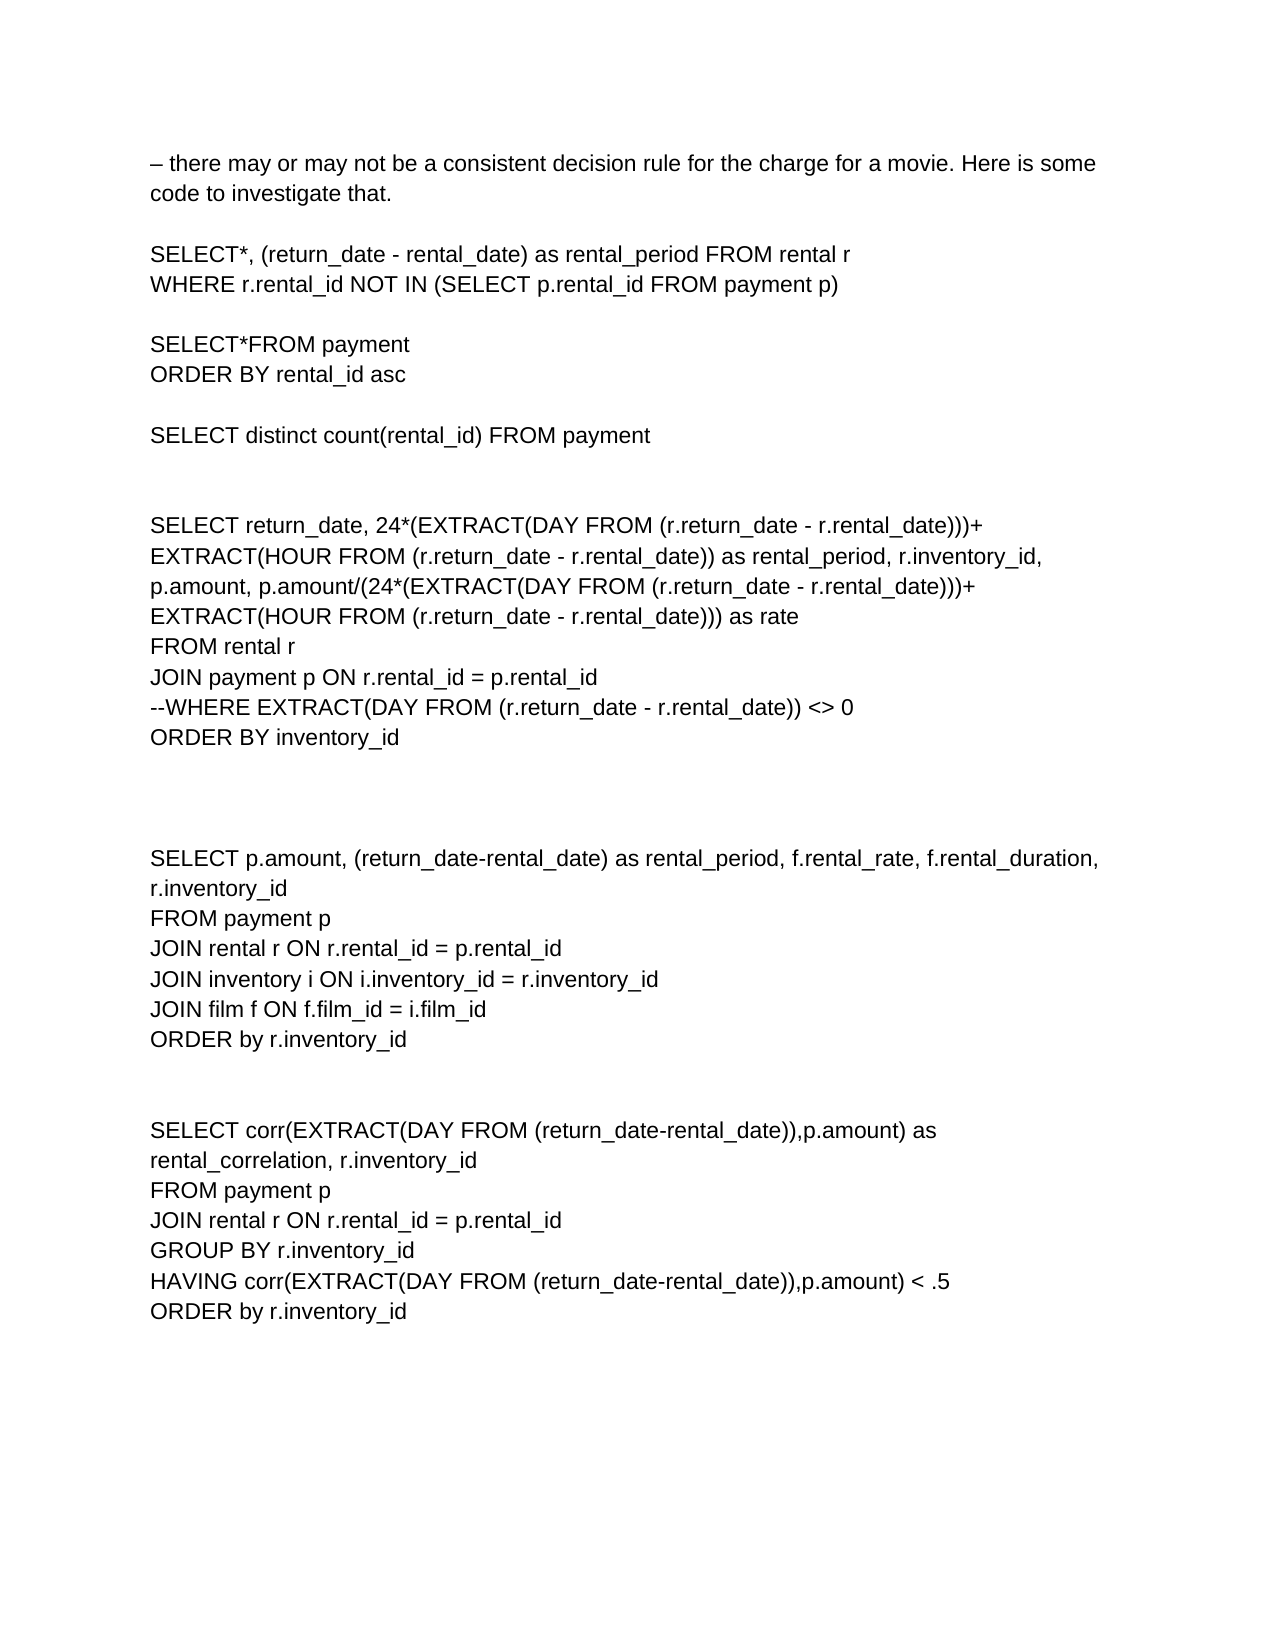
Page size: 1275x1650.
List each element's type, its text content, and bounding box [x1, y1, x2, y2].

text FROM payment p [150, 1177, 1125, 1203]
text ORDER by r.inventory_id [150, 1026, 1125, 1052]
text SELECT distinct count(rental_id) FROM payment [150, 422, 1125, 448]
text HAVING corr(EXTRACT(DAY FROM (return_date-rental_date)),p.amount) < .5 [150, 1268, 1125, 1294]
text FROM rental r [150, 633, 1125, 660]
text SELECT return_date, 24*(EXTRACT(DAY FROM (r.return_date - r.rental_date)))+ EXTRACT(HOUR FROM (r.return_date - r.rental_date)) as rental_period, r.inventory_id, p.amount, p.amount/(24*(EXTRACT(DAY FROM (r.return_date - r.rental_date)))+ EXTRACT(HOUR FROM (r.return_date - r.rental_date))) as rate [150, 512, 1125, 629]
text SELECT p.amount, (return_date-rental_date) as rental_period, f.rental_rate, f.rental_duration, r.inventory_id [150, 845, 1125, 901]
text – there may or may not be a consistent decision rule for the charge for a movie. Here is some code to investigate that. [150, 150, 1125, 207]
text JOIN payment p ON r.rental_id = p.rental_id [150, 663, 1125, 690]
text SELECT*, (return_date - rental_date) as rental_period FROM rental r [150, 241, 1125, 267]
text ORDER by r.inventory_id [150, 1298, 1125, 1324]
text SELECT*FROM payment [150, 331, 1125, 358]
text --WHERE EXTRACT(DAY FROM (r.return_date - r.rental_date)) <> 0 [150, 694, 1125, 720]
text GROUP BY r.inventory_id [150, 1237, 1125, 1264]
text ORDER BY inventory_id [150, 724, 1125, 750]
text FROM payment p [150, 905, 1125, 932]
text SELECT corr(EXTRACT(DAY FROM (return_date-rental_date)),p.amount) as rental_correlation, r.inventory_id [150, 1117, 1125, 1173]
text JOIN inventory i ON i.inventory_id = r.inventory_id [150, 966, 1125, 992]
text WHERE r.rental_id NOT IN (SELECT p.rental_id FROM payment p) [150, 271, 1125, 297]
text ORDER BY rental_id asc [150, 361, 1125, 388]
text JOIN film f ON f.film_id = i.film_id [150, 996, 1125, 1022]
text JOIN rental r ON r.rental_id = p.rental_id [150, 935, 1125, 962]
text JOIN rental r ON r.rental_id = p.rental_id [150, 1207, 1125, 1234]
